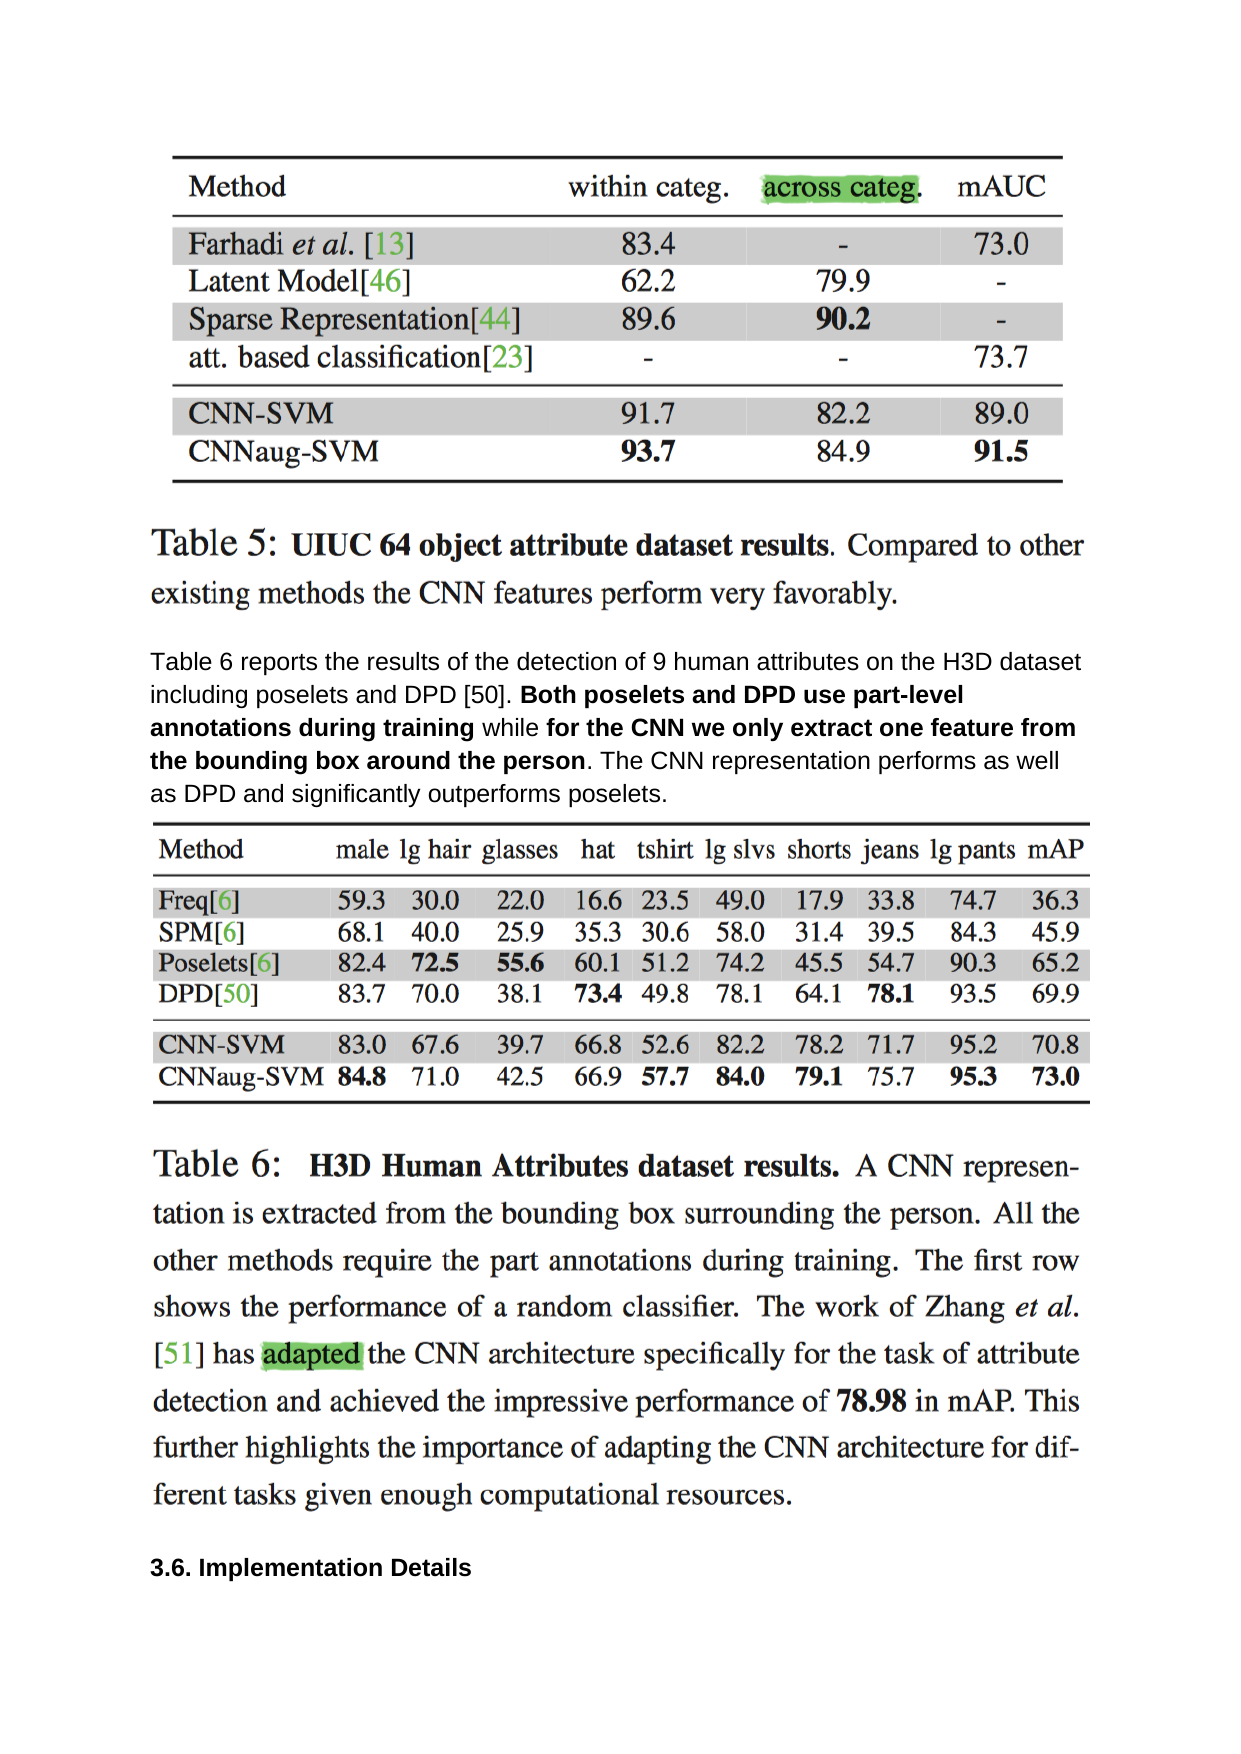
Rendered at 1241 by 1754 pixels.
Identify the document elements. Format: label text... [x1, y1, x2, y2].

text 3.6. Implementation Details [150, 1553, 1090, 1582]
picture [150, 150, 1091, 611]
picture [150, 812, 1091, 1517]
text Table 6 reports the results of the detection of 9 human attributes on the H3D dataset including poselets and DPD [50]. Both poselets and DPD use part-level annotations during training while for the CNN we only extract one feature from the bounding box around the person. The CNN representation performs as well as DPD and signiﬁcantly outperforms poselets. [150, 647, 1090, 808]
